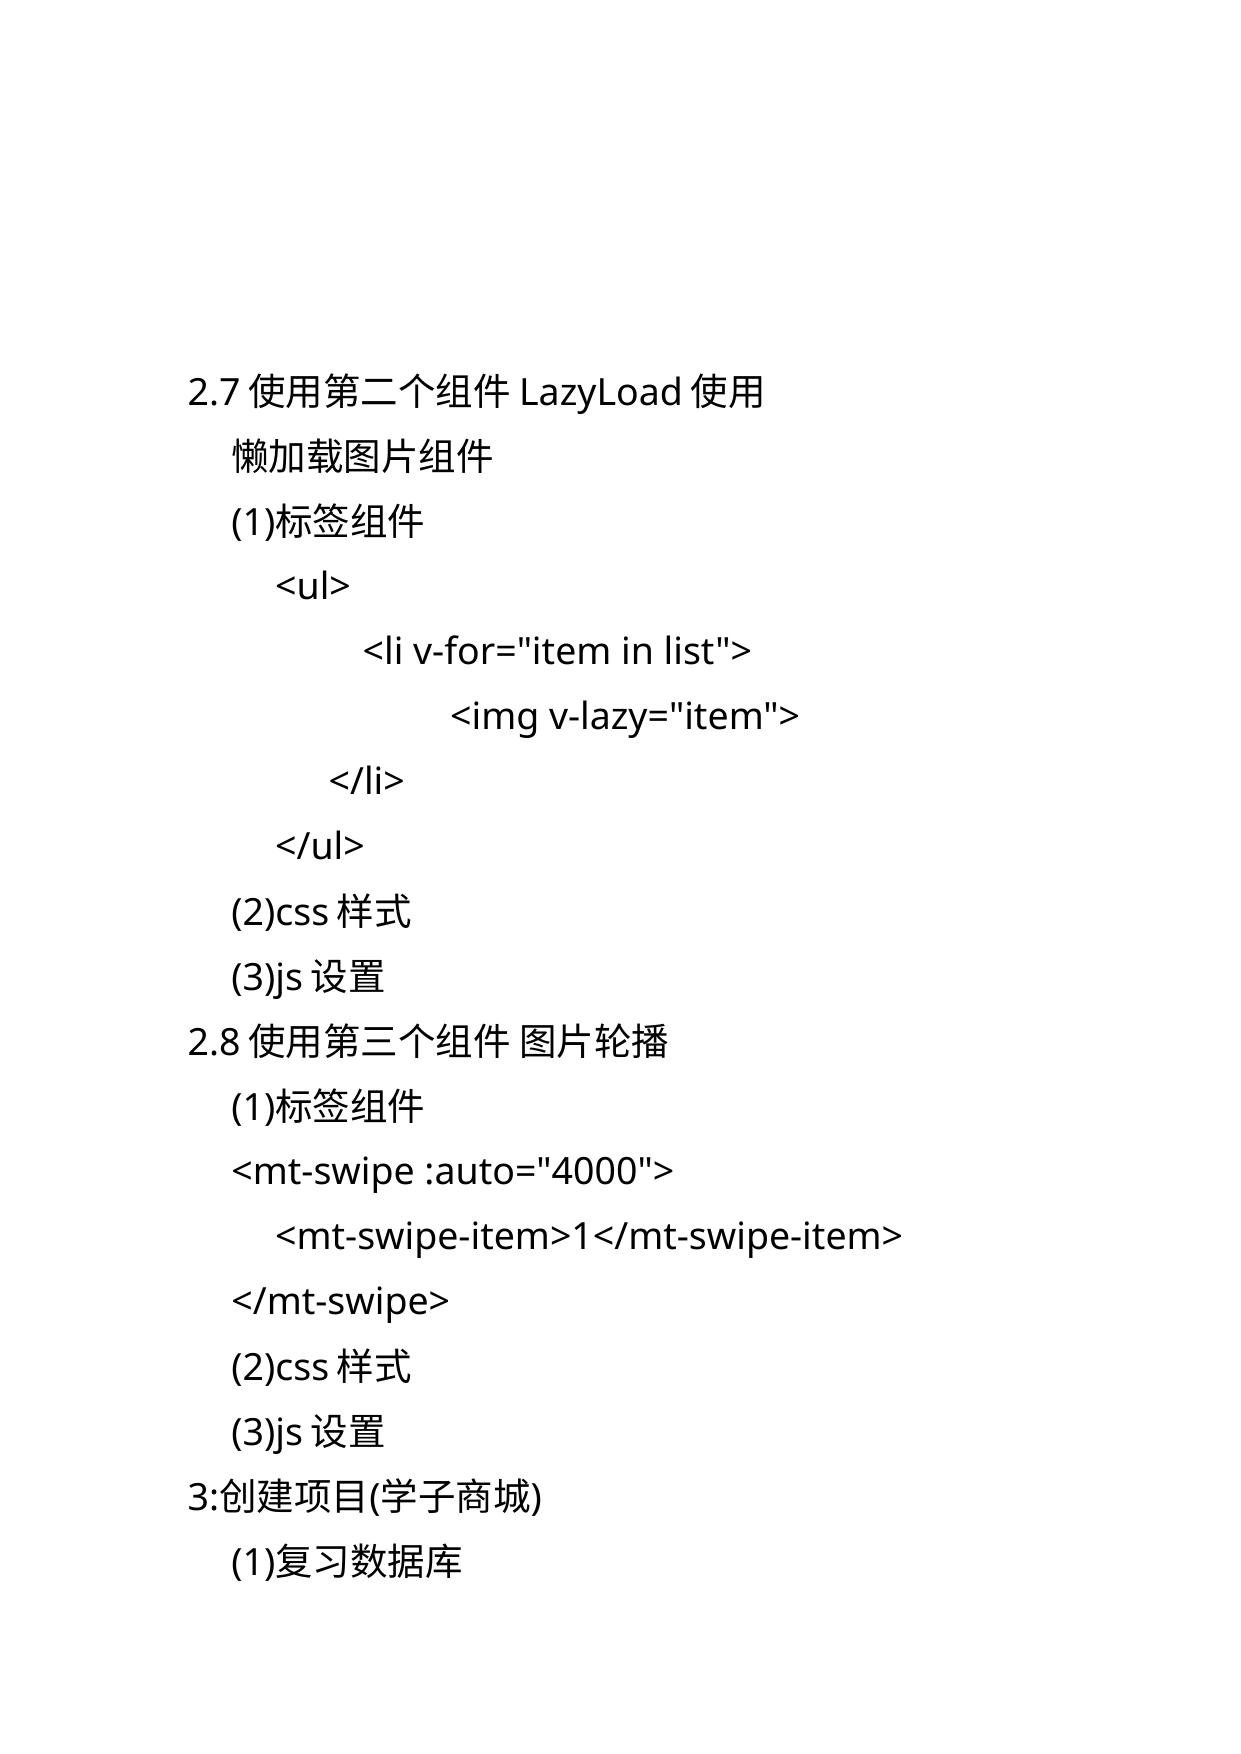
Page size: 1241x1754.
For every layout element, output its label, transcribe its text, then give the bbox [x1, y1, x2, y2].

text (1)标签组件 [187, 487, 1053, 552]
text </ul> [187, 812, 1053, 877]
text (3)js设置 [187, 1397, 1053, 1462]
text 2.7使用第二个组件 LazyLoad使用 [187, 357, 1053, 422]
text <mt-swipe-item>1</mt-swipe-item> [187, 1202, 1053, 1267]
text (2)css样式 [187, 1332, 1053, 1397]
text (1)复习数据库 [187, 1527, 1053, 1592]
text 3:创建项目(学子商城) [187, 1462, 1053, 1527]
text </mt-swipe> [187, 1267, 1053, 1332]
text 2.8使用第三个组件 图片轮播 [187, 1007, 1053, 1072]
text <li v-for="item in list"> [187, 617, 1053, 682]
text (2)css样式 [187, 877, 1053, 942]
text <img v-lazy="item"> [187, 682, 1053, 747]
text (1)标签组件 [187, 1072, 1053, 1137]
text <mt-swipe :auto="4000"> [187, 1137, 1053, 1202]
text (3)js设置 [187, 942, 1053, 1007]
text 懒加载图片组件 [187, 422, 1053, 487]
text </li> [187, 747, 1053, 812]
text <ul> [187, 552, 1053, 617]
